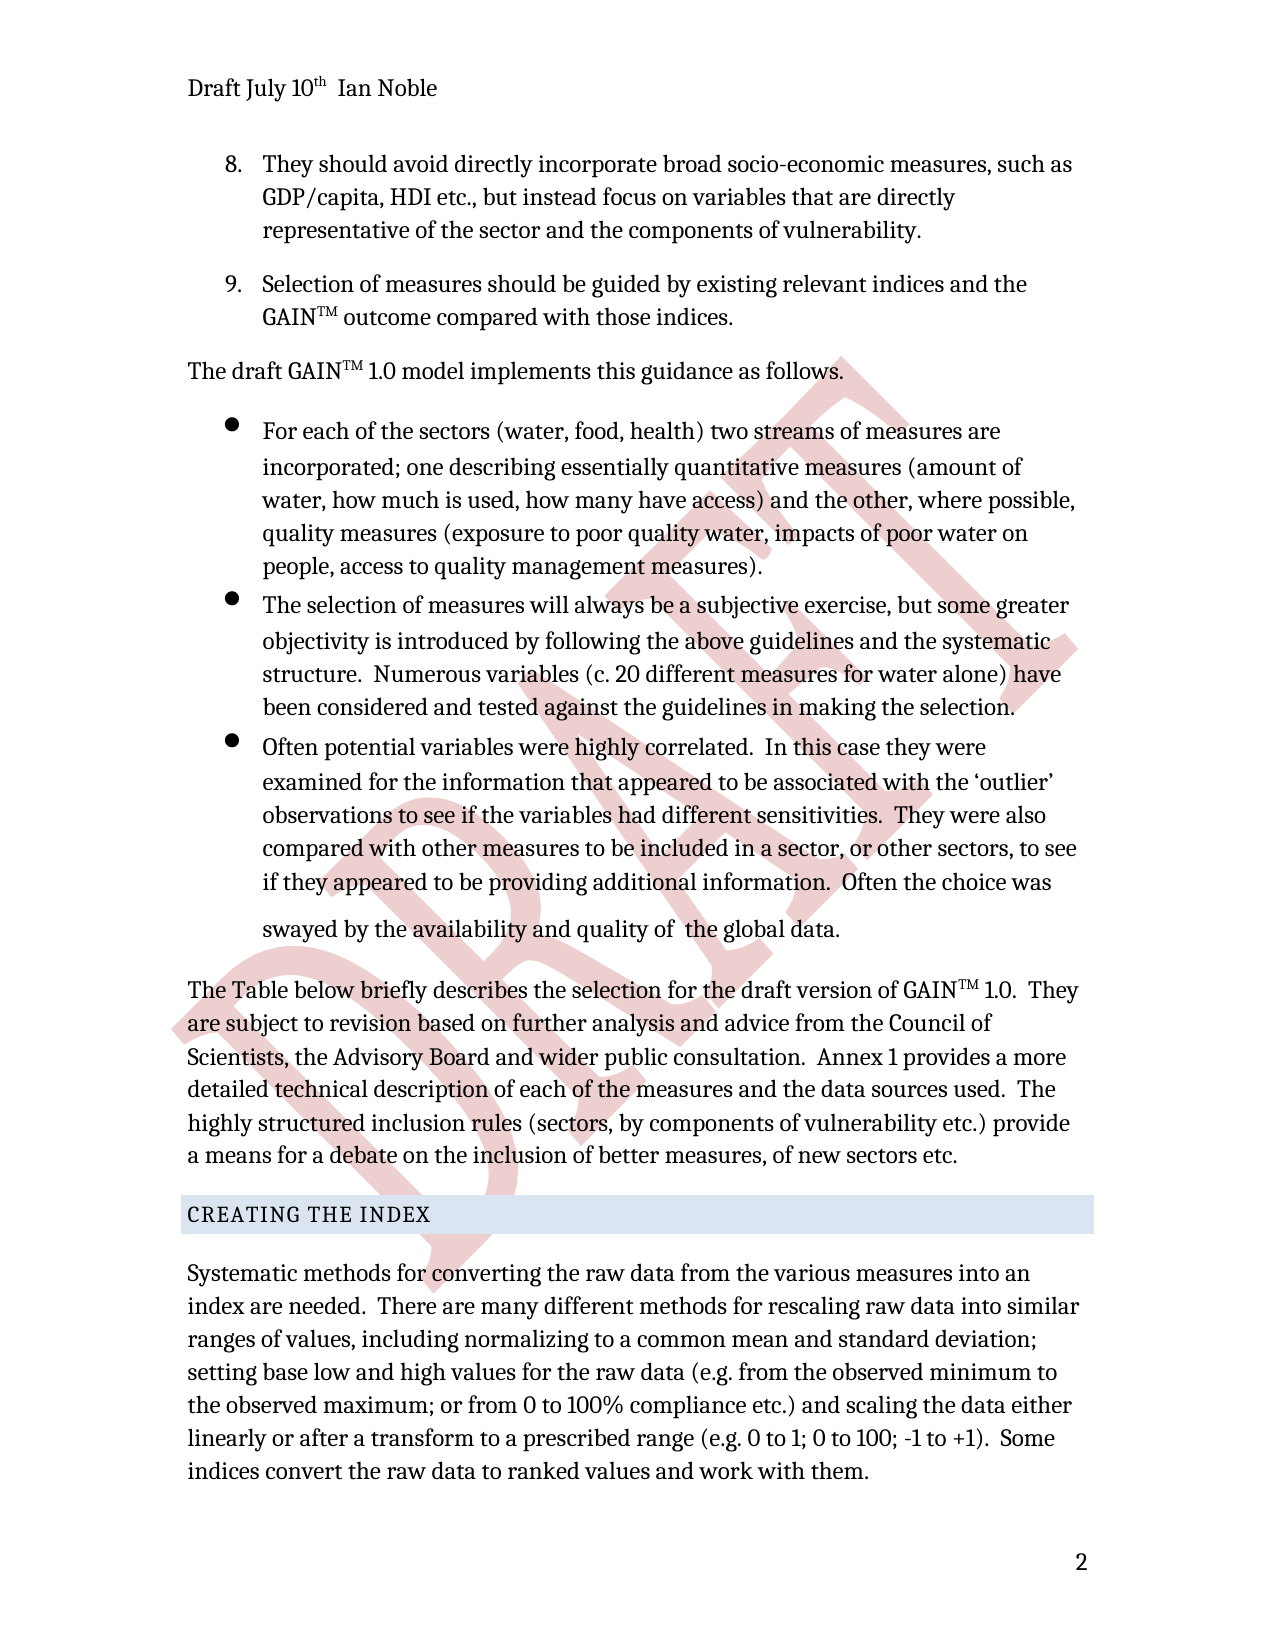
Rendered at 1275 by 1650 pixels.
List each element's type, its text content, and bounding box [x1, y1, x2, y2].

text The Table below briefly describes the selection for the draft version of GAINTM 1.0. They are subject to revision based on further analysis and advice from the Council of Scientists, the Advisory Board and wider public consultation. Annex 1 provides a more detailed technical description of each of the measures and the data sources used. The highly structured inclusion rules (sectors, by components of vulnerability etc.) provide a means for a debate on the inclusion of better measures, of new sectors etc. [187, 976, 1087, 1170]
list The selection of measures will always be a subjective exercise, but some greater objectivity is introduced by following the above guidelines and the systematic structure. Numerous variables (c. 20 different measures for water alone) have been considered and tested against the guidelines in making the selection. [225, 585, 1087, 722]
text The draft GAINTM 1.0 model implements this guidance as follows. [187, 357, 1087, 386]
list For each of the sectors (water, food, health) two streams of measures are incorporated; one describing essentially quantitative measures (amount of water, how much is used, how many have access) and the other, where possible, quality measures (exposure to poor quality water, impacts of poor water on people, access to quality management measures). [225, 411, 1087, 581]
list They should avoid directly incorporate broad socio-economic measures, such as GDP/capita, HDI etc., but instead focus on variables that are directly representative of the sector and the components of vulnerability. [225, 150, 1087, 245]
subtitle Creating the Index [188, 1202, 1087, 1228]
text Systematic methods for converting the raw data from the various measures into an index are needed. There are many different methods for rescaling raw data into similar ranges of values, including normalizing to a common mean and standard deviation; setting base low and high values for the raw data (e.g. from the observed minimum to the observed maximum; or from 0 to 100% compliance etc.) and scaling the data either linearly or after a transform to a prescribed range (e.g. 0 to 1; 0 to 100; -1 to +1). Some indices convert the raw data to ranked values and work with them. [187, 1259, 1087, 1486]
list Selection of measures should be guided by existing relevant indices and the GAINTM outcome compared with those indices. [225, 270, 1087, 332]
list Often potential variables were highly correlated. In this case they were examined for the information that appeared to be associated with the ‘outlier’ observations to see if the variables had different sensitivities. They were also compared with other measures to be included in a sector, or other sectors, to see if they appeared to be providing additional information. Often the choice was swayed by the availability and quality of the global data. [225, 726, 1087, 948]
